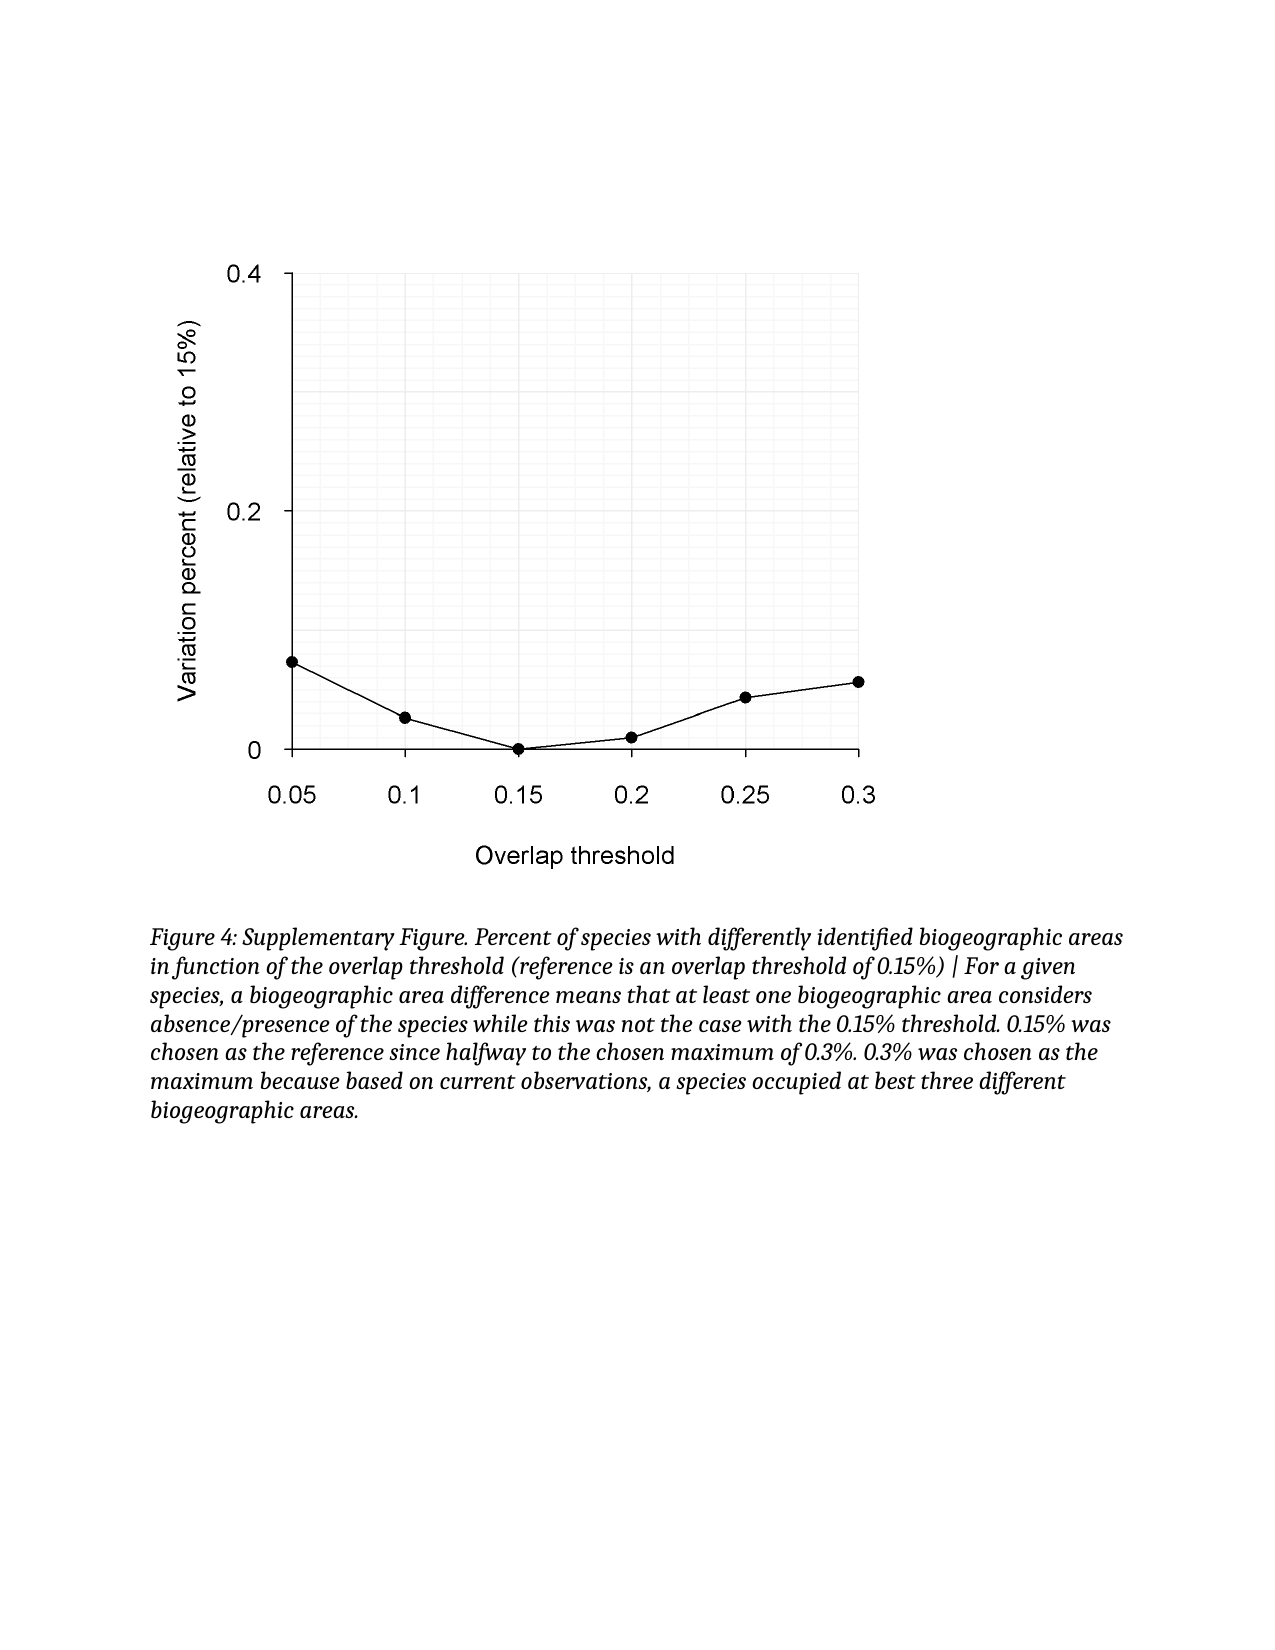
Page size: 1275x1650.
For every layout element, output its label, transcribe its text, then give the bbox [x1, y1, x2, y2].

text Figure 4: Supplementary Figure. Percent of species with differently identified biogeographic areas in function of the overlap threshold (reference is an overlap threshold of 0.15%) | For a given species, a biogeographic area difference means that at least one biogeographic area considers absence/presence of the species while this was not the case with the 0.15% threshold. 0.15% was chosen as the reference since halfway to the chosen maximum of 0.3%. 0.3% was chosen as the maximum because based on current observations, a species occupied at best three different biogeographic areas. [150, 923, 1125, 1124]
picture [168, 150, 922, 903]
